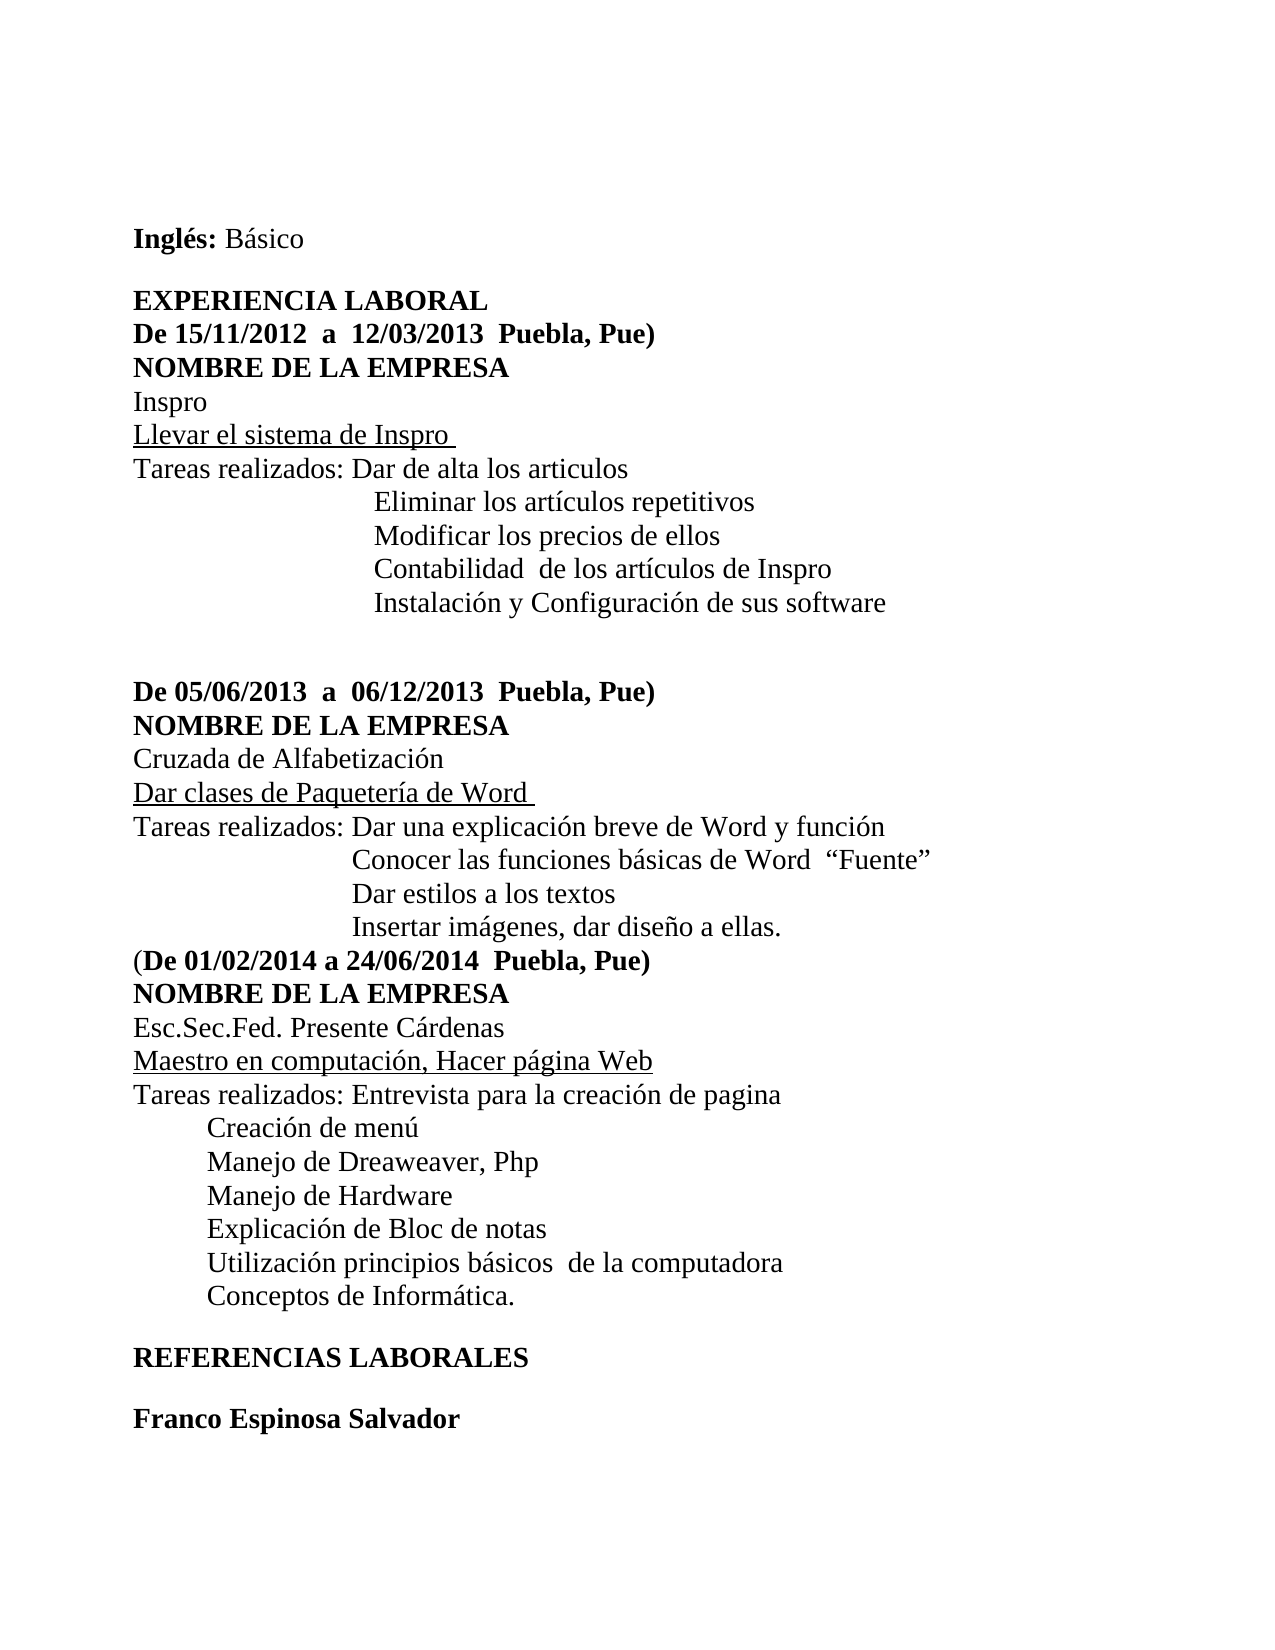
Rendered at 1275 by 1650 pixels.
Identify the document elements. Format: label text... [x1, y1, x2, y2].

text NOMBRE DE LA EMPRESA [133, 350, 1137, 384]
text Franco Espinosa Salvador [133, 1401, 1137, 1435]
text Llevar el sistema de Inspro [133, 417, 1137, 451]
text Modificar los precios de ellos [133, 518, 1137, 551]
text Instalación y Configuración de sus software [133, 585, 1137, 618]
text Utilización principios básicos de la computadora [133, 1245, 1137, 1278]
text NOMBRE DE LA EMPRESA [133, 976, 1137, 1010]
text Insertar imágenes, dar diseño a ellas. [133, 909, 1137, 943]
text Manejo de Dreaweaver, Php [133, 1144, 1137, 1178]
text Tareas realizados: Entrevista para la creación de pagina [133, 1077, 1137, 1111]
text Dar estilos a los textos [133, 876, 1137, 909]
text Explicación de Bloc de notas [133, 1211, 1137, 1245]
text (De 01/02/2014 a 24/06/2014 Puebla, Pue) [133, 943, 1137, 976]
text Tareas realizados: Dar de alta los articulos [133, 451, 1137, 484]
text Dar clases de Paquetería de Word [133, 775, 1137, 809]
text Tareas realizados: Dar una explicación breve de Word y función [133, 809, 1137, 842]
text Inglés: Básico [133, 222, 1137, 255]
text Creación de menú [133, 1111, 1137, 1144]
text EXPERIENCIA LABORAL [133, 283, 1137, 317]
text REFERENCIAS LABORALES [133, 1340, 1137, 1373]
text De 05/06/2013 a 06/12/2013 Puebla, Pue) [133, 674, 1137, 708]
text NOMBRE DE LA EMPRESA [133, 708, 1137, 742]
text Eliminar los artículos repetitivos [133, 484, 1137, 518]
text Contabilidad de los artículos de Inspro [133, 551, 1137, 585]
text Conceptos de Informática. [133, 1278, 1137, 1312]
text Inspro [133, 384, 1137, 417]
text Esc.Sec.Fed. Presente Cárdenas [133, 1010, 1137, 1043]
text De 15/11/2012 a 12/03/2013 Puebla, Pue) [133, 317, 1137, 350]
text Cruzada de Alfabetización [133, 742, 1137, 775]
text Conocer las funciones básicas de Word “Fuente” [133, 842, 1137, 876]
text Manejo de Hardware [133, 1178, 1137, 1211]
text Maestro en computación, Hacer página Web [133, 1043, 1137, 1077]
